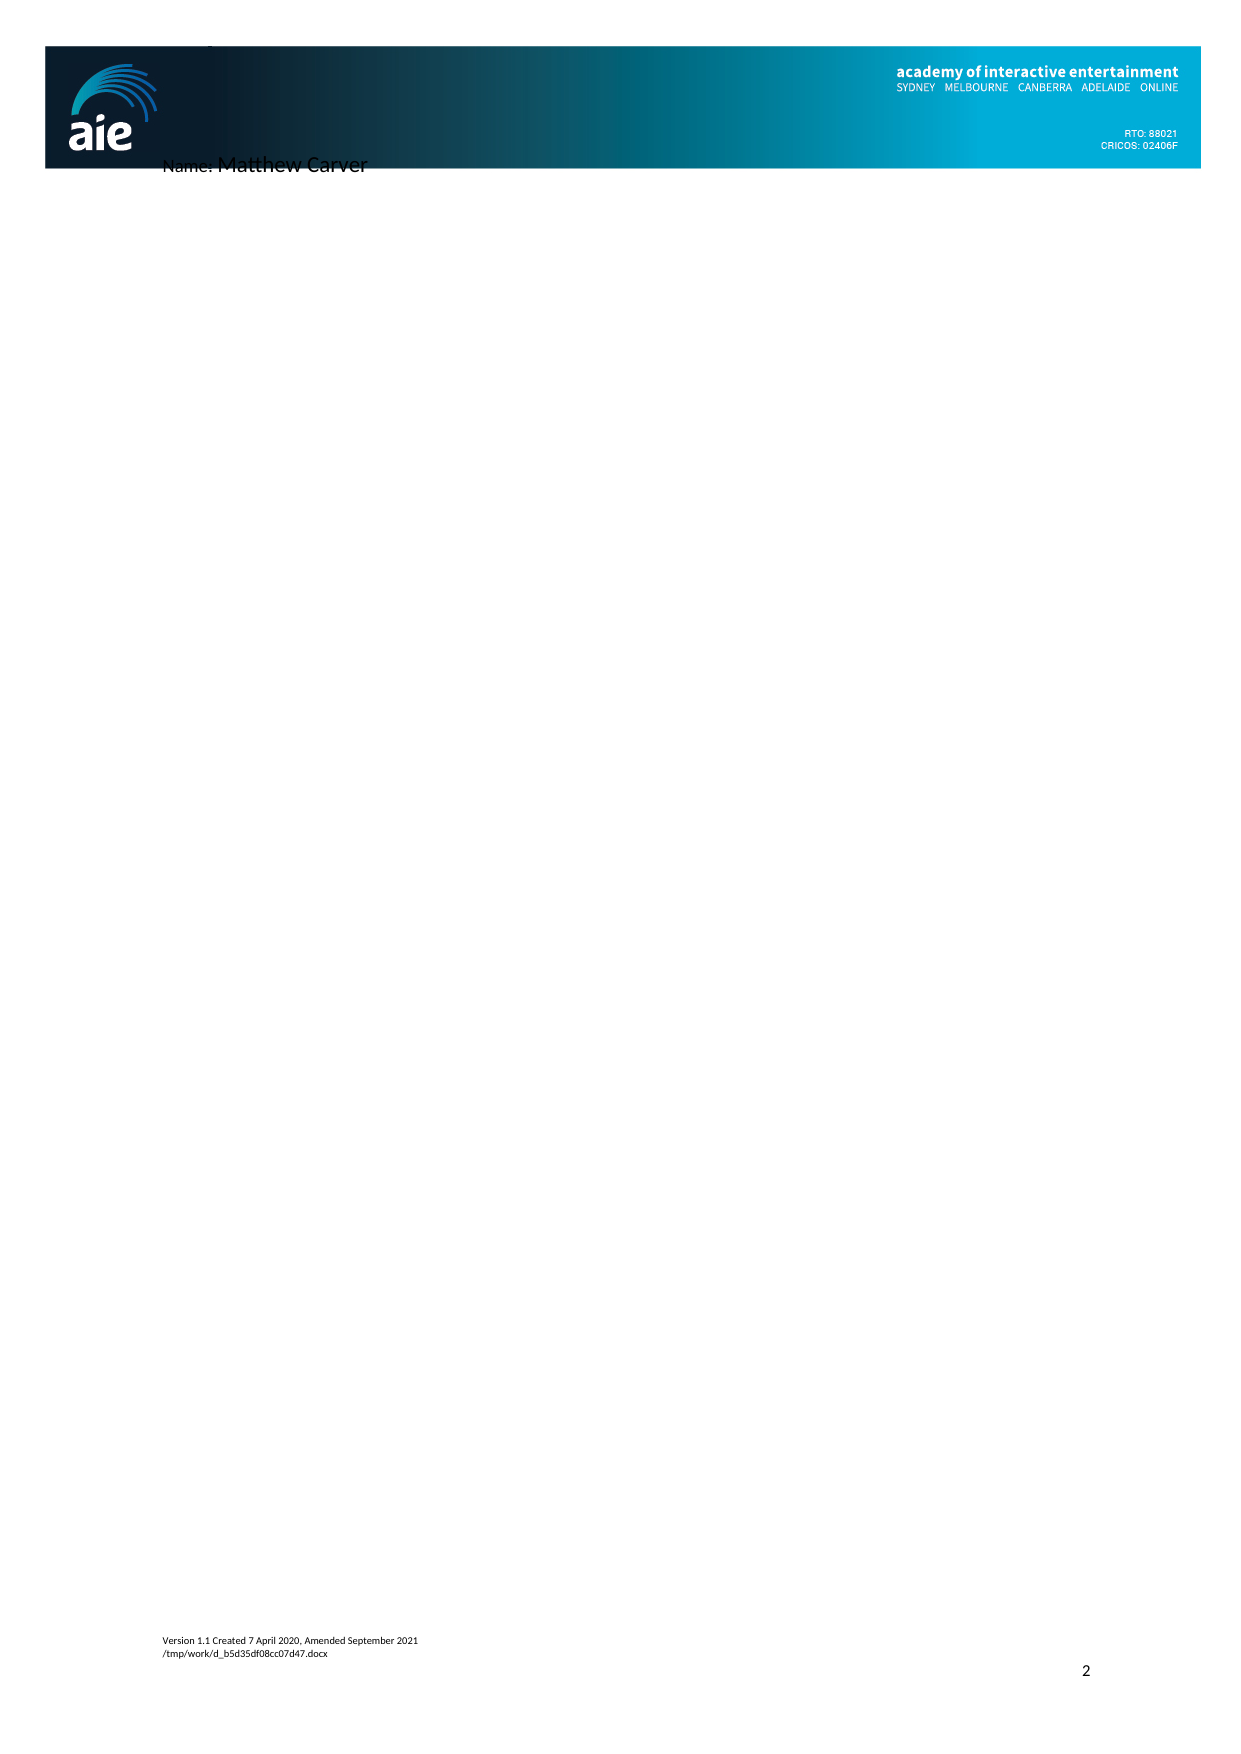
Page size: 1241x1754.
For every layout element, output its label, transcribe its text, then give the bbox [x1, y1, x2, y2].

picture [4, 5, 1241, 241]
text Name: [162, 150, 1090, 178]
